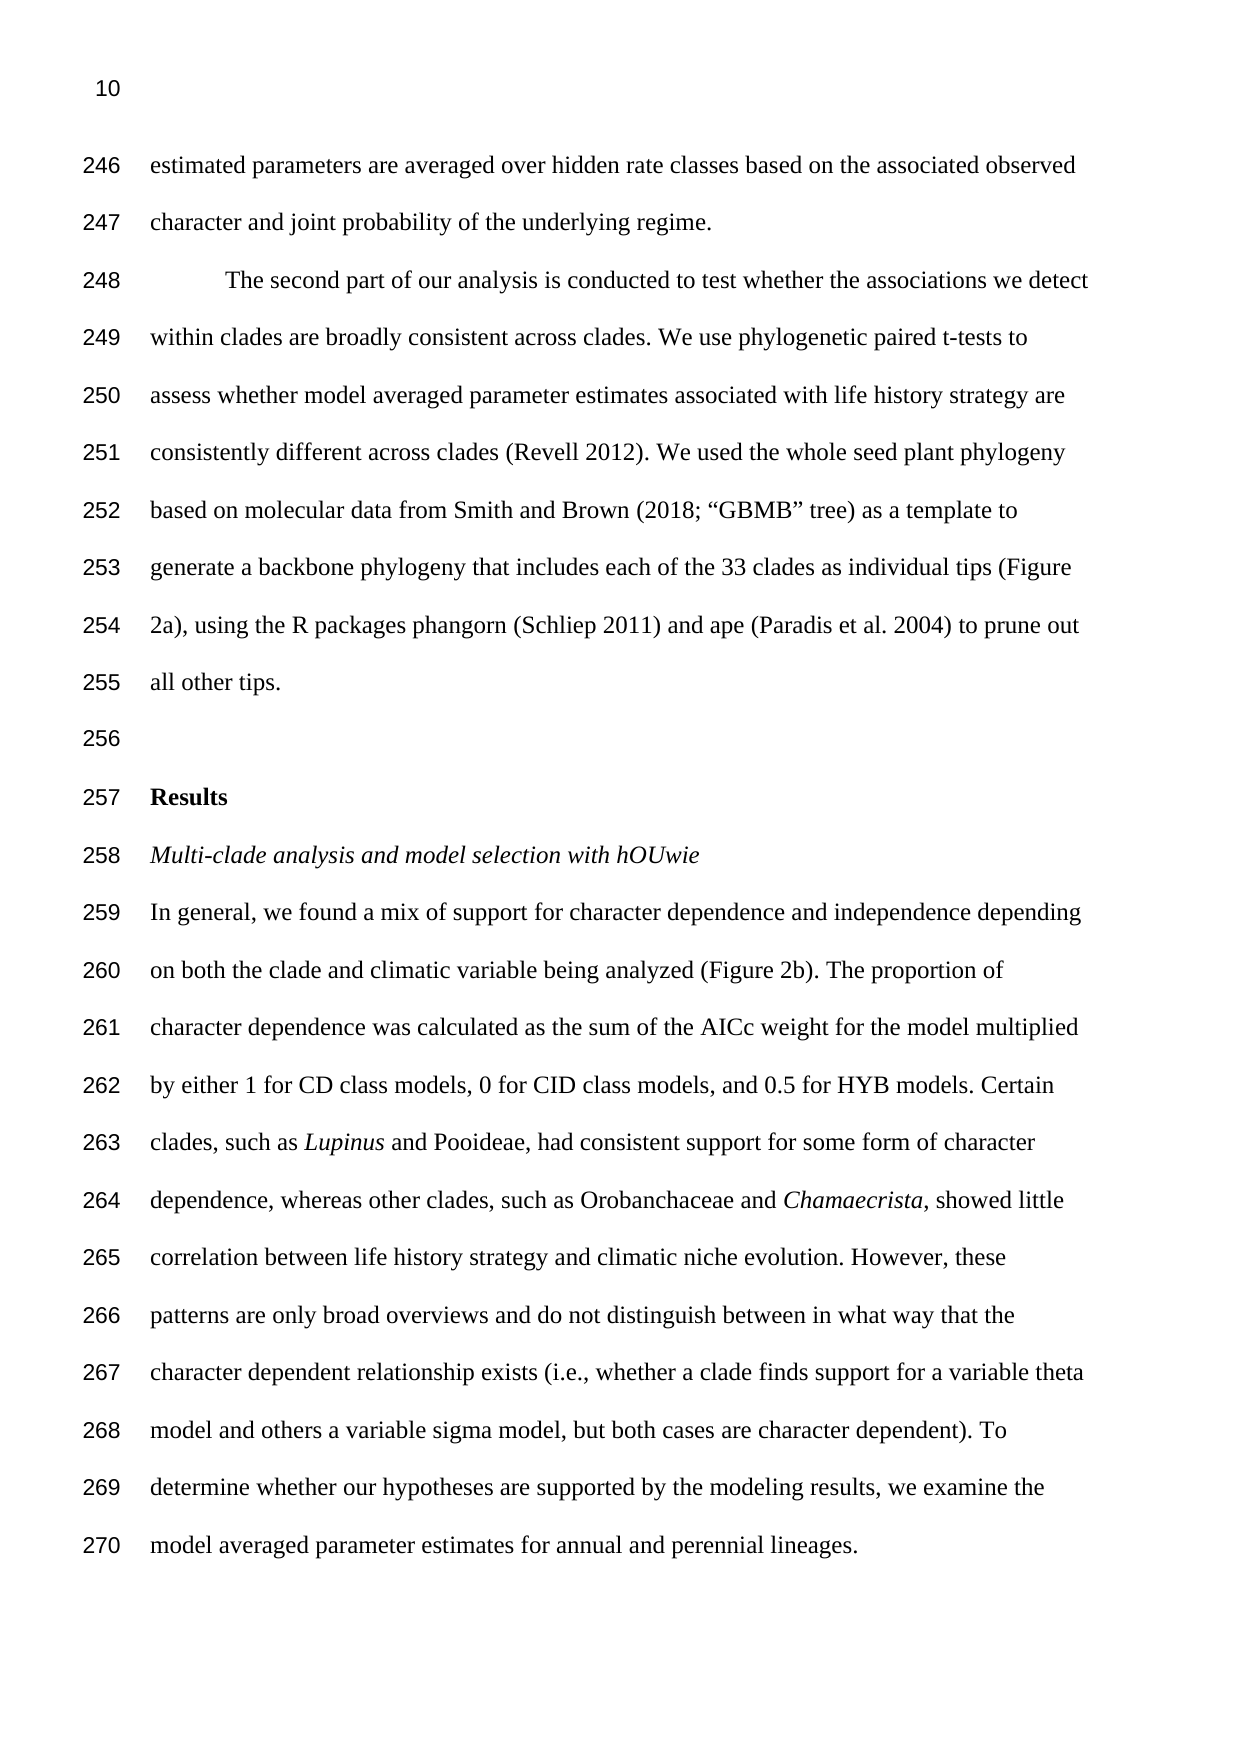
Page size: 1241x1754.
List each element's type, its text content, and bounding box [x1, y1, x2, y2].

text Results [150, 782, 1090, 811]
text The second part of our analysis is conducted to test whether the associations we detect within clades are broadly consistent across clades. We use phylogenetic paired t-tests to assess whether model averaged parameter estimates associated with life history strategy are consistently different across clades (Revell 2012). We used the whole seed plant phylogeny based on molecular data from Smith and Brown (2018; “GBMB” tree) as a template to generate a backbone phylogeny that includes each of the 33 clades as individual tips (Figure 2a), using the R packages phangorn (Schliep 2011) and ape (Paradis et al. 2004) to prune out all other tips. [150, 265, 1090, 696]
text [150, 150, 1090, 236]
text In general, we found a mix of support for character dependence and independence depending on both the clade and climatic variable being analyzed (Figure 2b). The proportion of character dependence was calculated as the sum of the AICc weight for the model multiplied by either 1 for CD class models, 0 for CID class models, and 0.5 for HYB models. Certain clades, such as Lupinus and Pooideae, had consistent support for some form of character dependence, whereas other clades, such as Orobanchaceae and Chamaecrista, showed little correlation between life history strategy and climatic niche evolution. However, these patterns are only broad overviews and do not distinguish between in what way that the character dependent relationship exists (i.e., whether a clade finds support for a variable theta model and others a variable sigma model, but both cases are character dependent). To determine whether our hypotheses are supported by the modeling results, we examine the model averaged parameter estimates for annual and perennial lineages. [150, 897, 1090, 1559]
text Multi-clade analysis and model selection with hOUwie [150, 840, 1090, 869]
